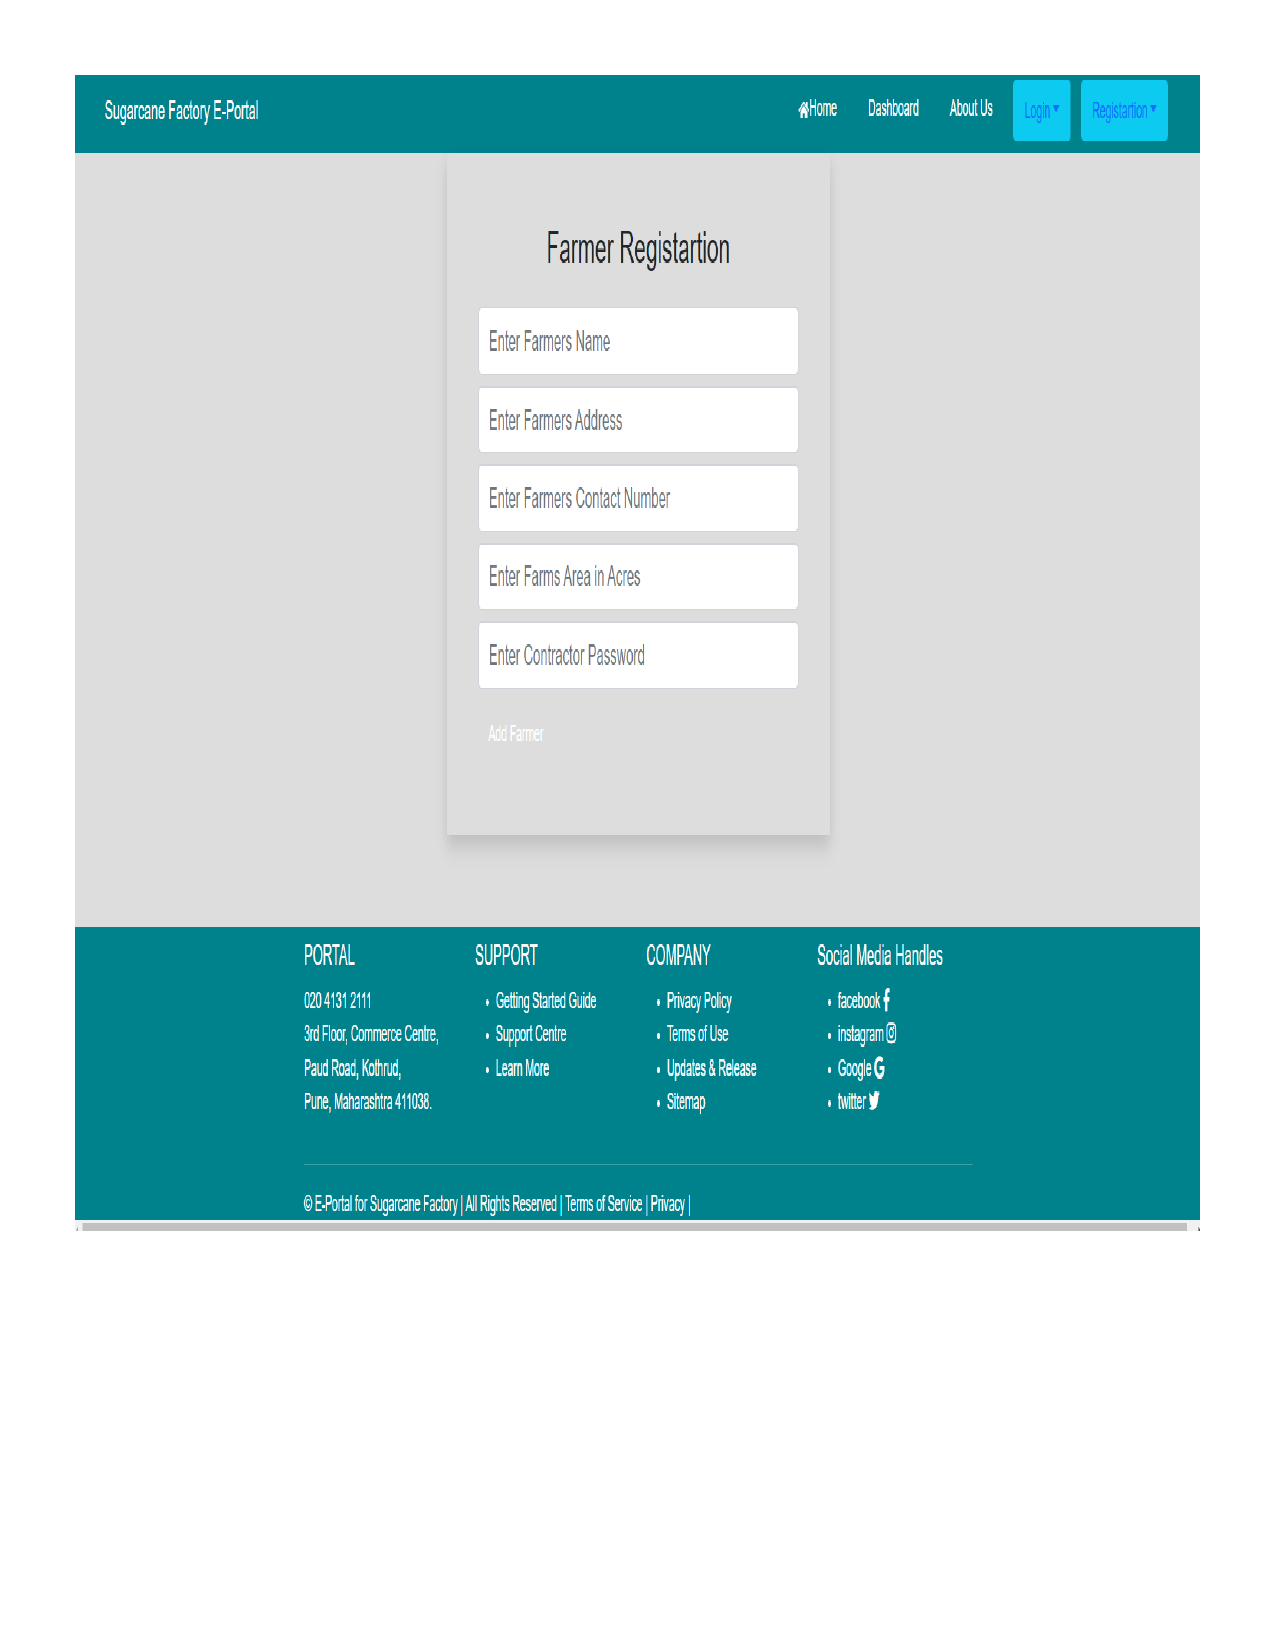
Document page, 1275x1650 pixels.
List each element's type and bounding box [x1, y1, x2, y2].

picture [75, 75, 1200, 1231]
